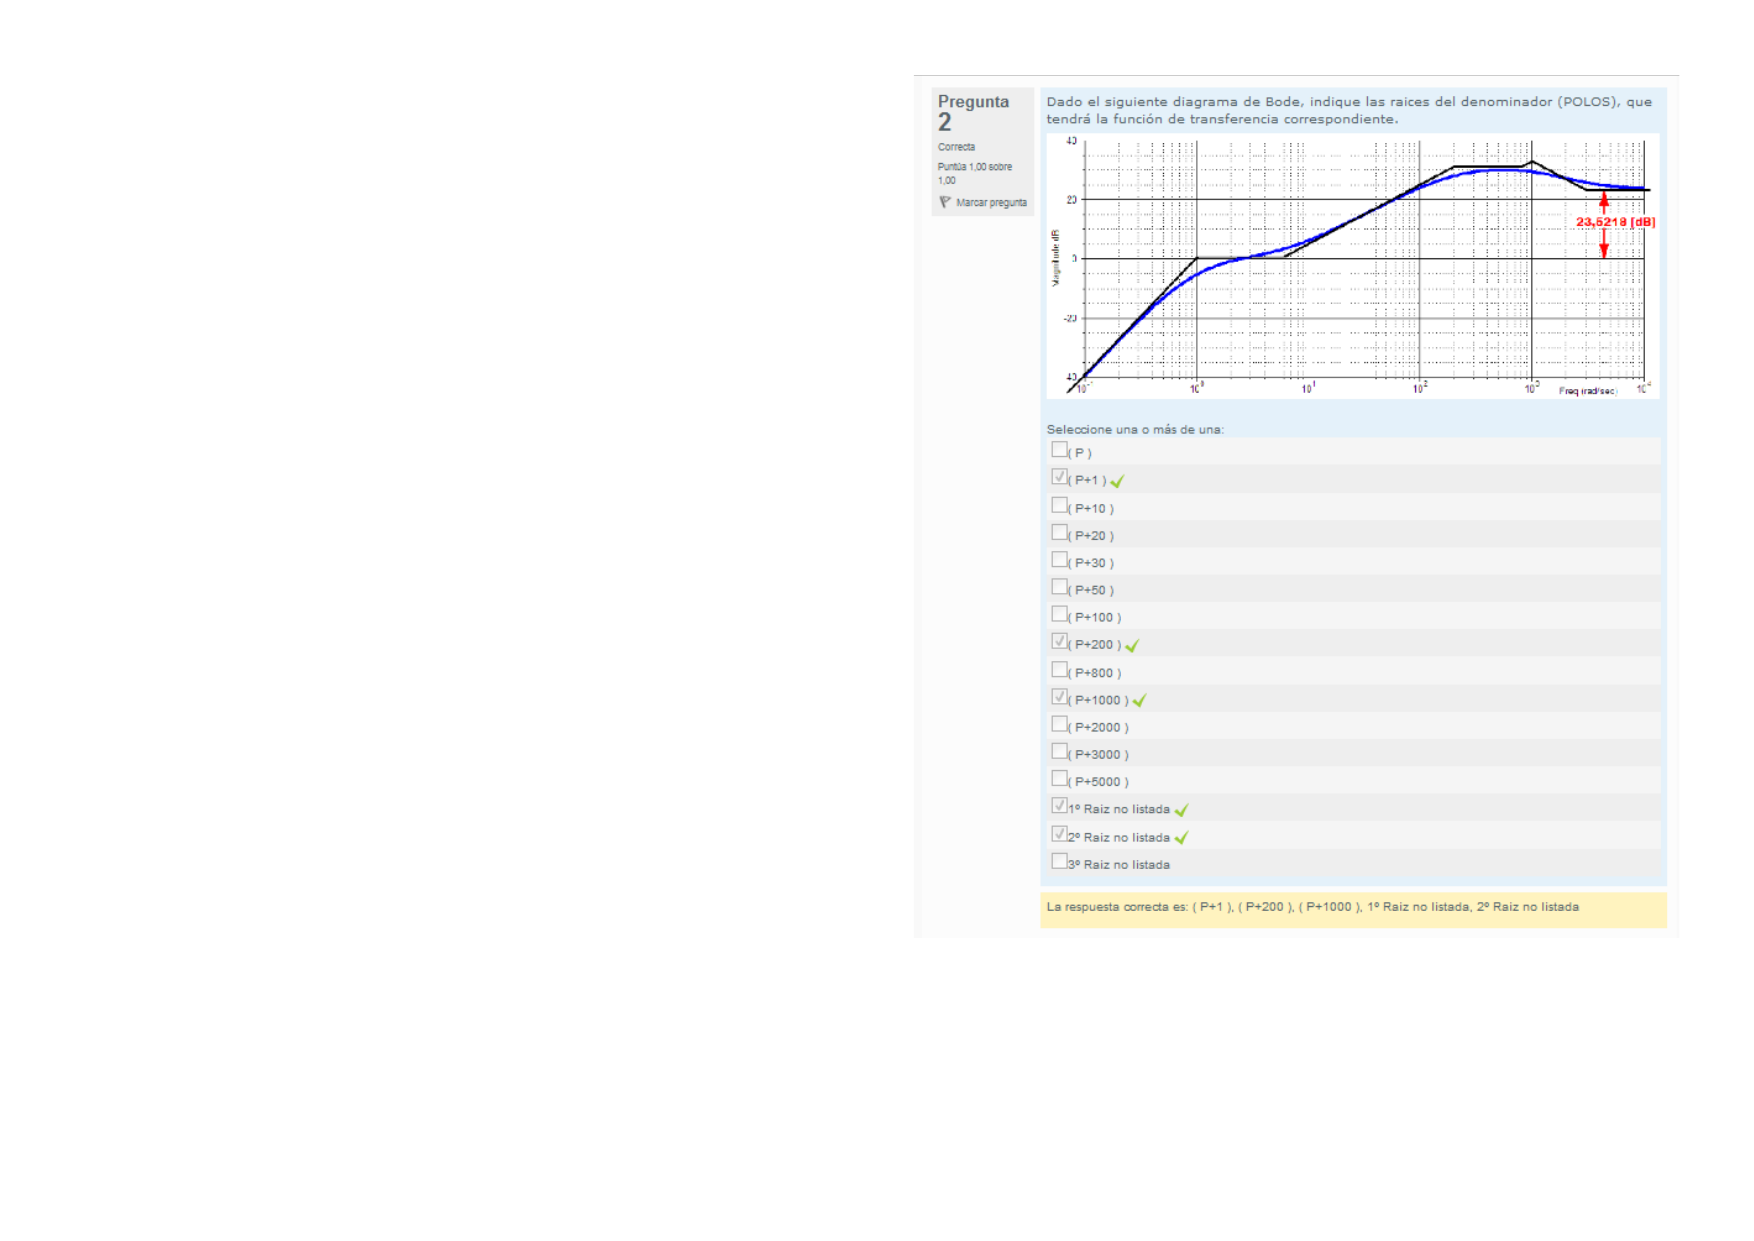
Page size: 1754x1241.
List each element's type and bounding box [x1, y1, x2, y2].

picture [913, 75, 1680, 938]
